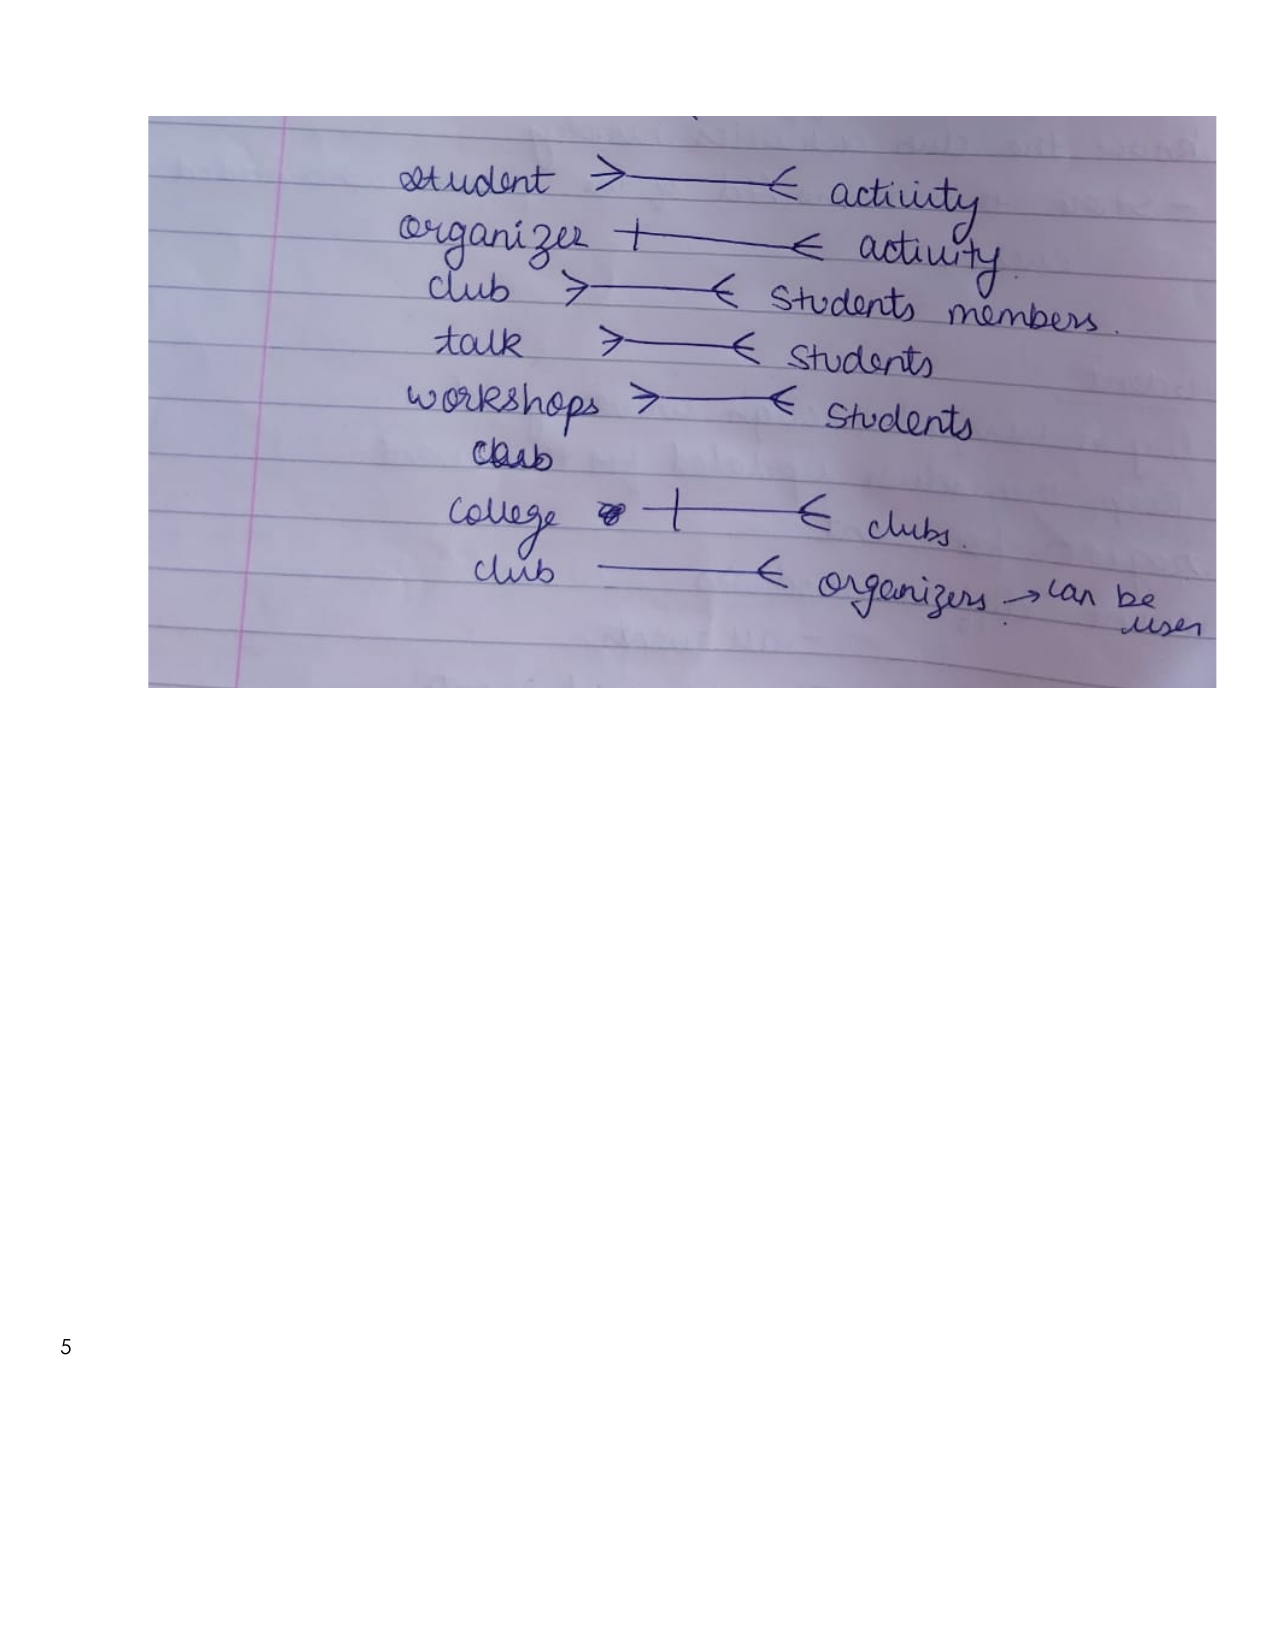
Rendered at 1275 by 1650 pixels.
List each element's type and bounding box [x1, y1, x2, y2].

picture [148, 116, 1217, 688]
